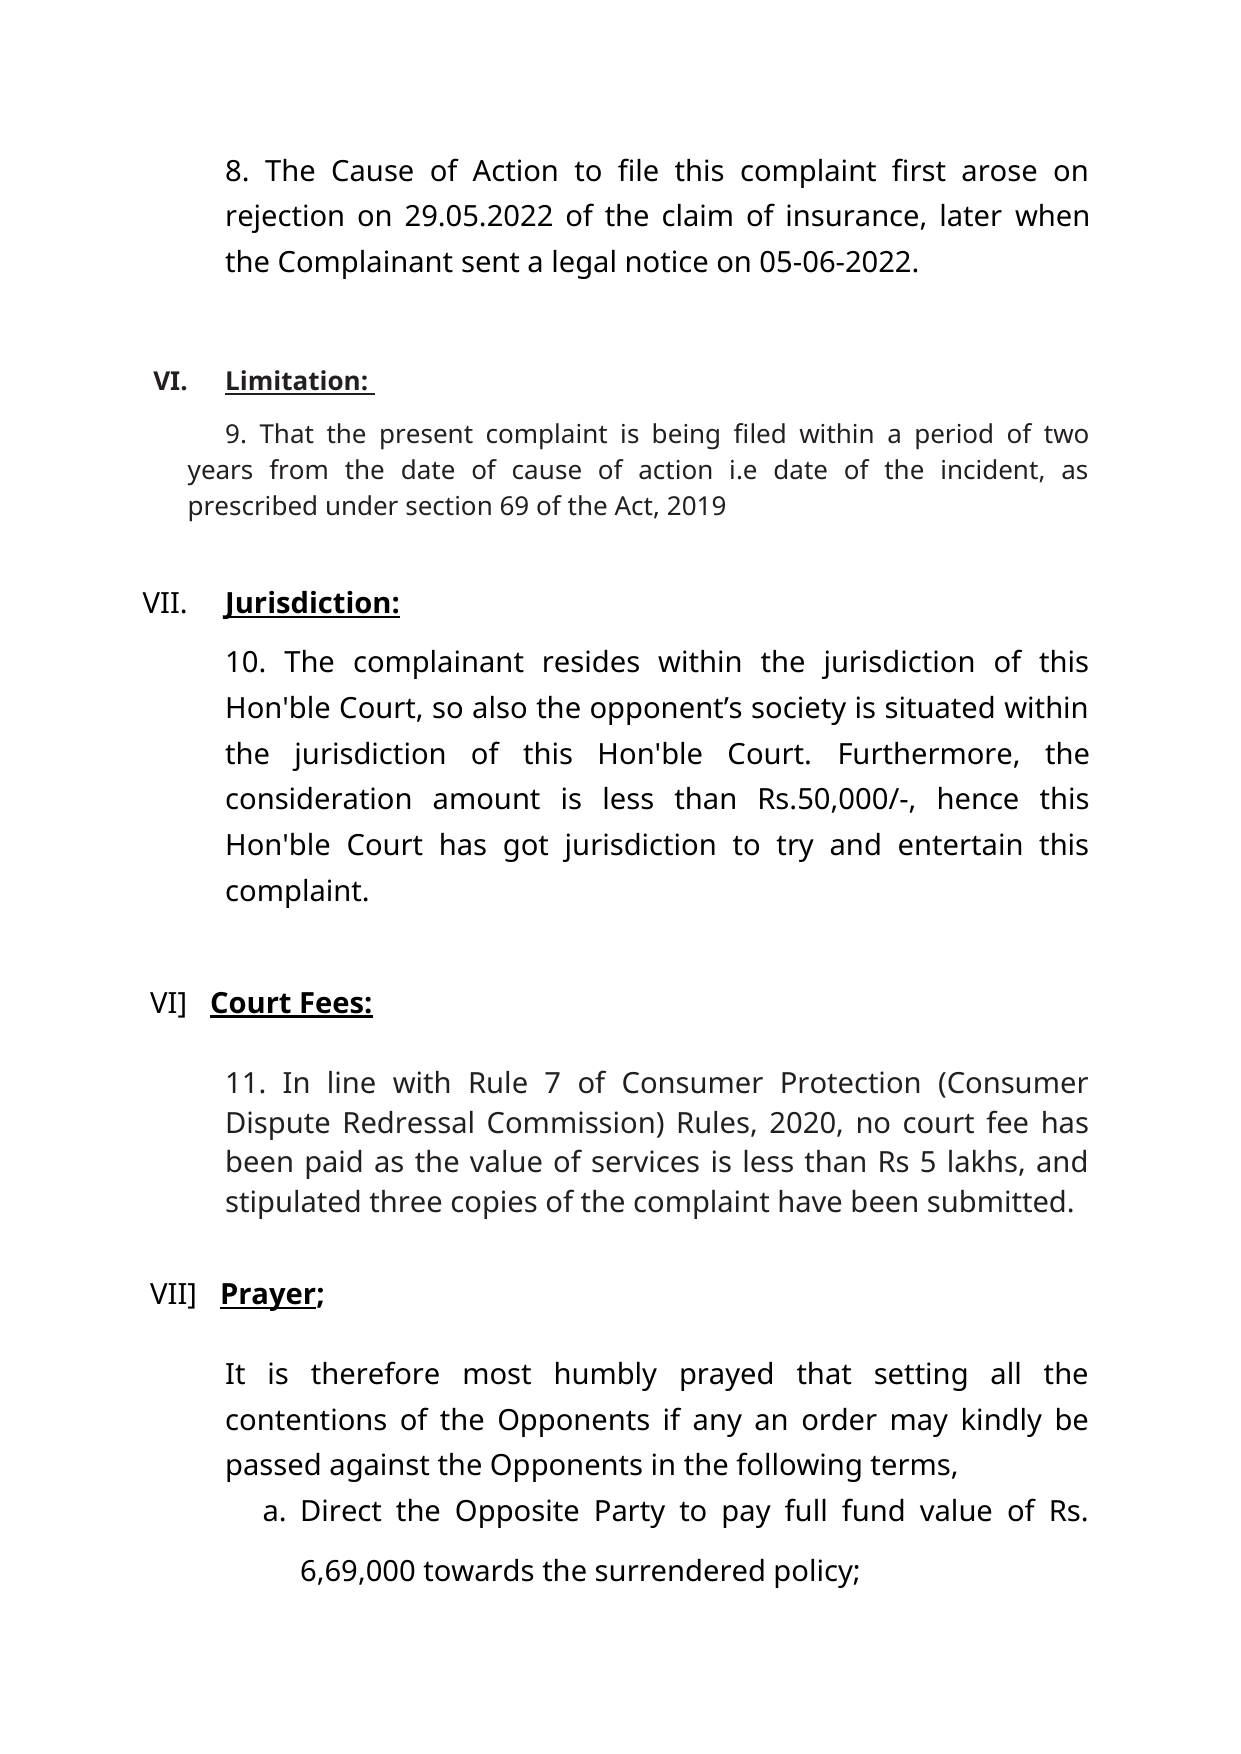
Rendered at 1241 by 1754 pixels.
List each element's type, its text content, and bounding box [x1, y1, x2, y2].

text 10. The complainant resides within the jurisdiction of this Hon'ble Court, so also the opponent’s society is situated within the jurisdiction of this Hon'ble Court. Furthermore, the consideration amount is less than Rs.50,000/-, hence this Hon'ble Court has got jurisdiction to try and entertain this complaint. [225, 642, 1090, 909]
text VI] Court Fees: [150, 982, 1090, 1022]
text It is therefore most humbly prayed that setting all the contentions of the Opponents if any an order may kindly be passed against the Opponents in the following terms, [225, 1353, 1090, 1484]
text 9. That the present complaint is being filed within a period of two years from the date of cause of action i.e date of the incident, as prescribed under section 69 of the Act, 2019 [187, 416, 1090, 523]
list Jurisdiction: [187, 582, 1090, 622]
text 8. The Cause of Action to file this complaint first arose on rejection on 29.05.2022 of the claim of insurance, later when the Complainant sent a legal notice on 05-06-2022. [225, 150, 1090, 281]
list Limitation: [187, 363, 1078, 398]
text 11. In line with Rule 7 of Consumer Protection (Consumer Dispute Redressal Commission) Rules, 2020, no court fee has been paid as the value of services is less than Rs 5 lakhs, and stipulated three copies of the complaint have been submitted. [225, 1062, 1090, 1221]
list Direct the Opposite Party to pay full fund value of Rs. 6,69,000 towards the surrendered policy; [262, 1490, 1090, 1589]
text VII] Prayer; [150, 1273, 1090, 1313]
